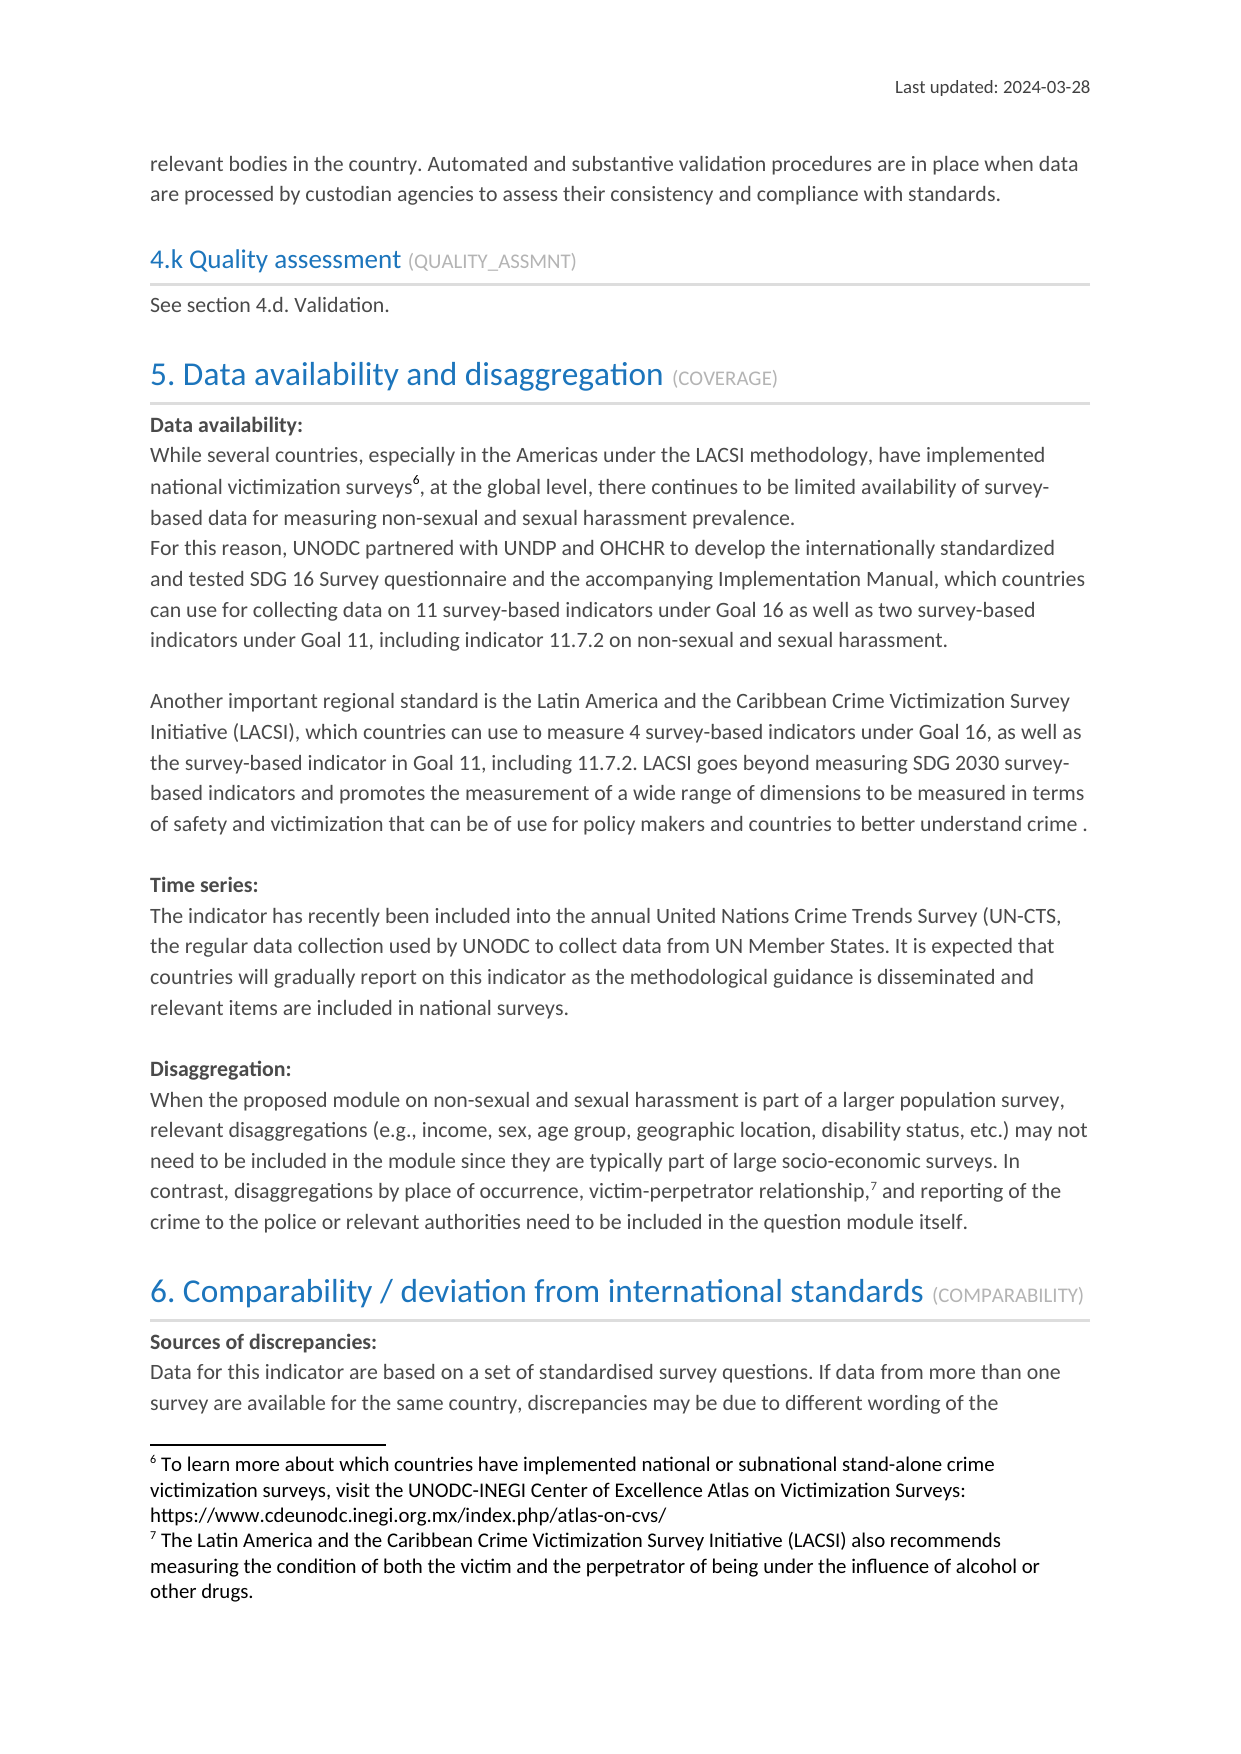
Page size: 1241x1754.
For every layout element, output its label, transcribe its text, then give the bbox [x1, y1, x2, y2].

text See section 4.d. Validation. [150, 291, 1090, 318]
text Another important regional standard is the Latin America and the Caribbean Crime Victimization Survey Initiative (LACSI), which countries can use to measure 4 survey-based indicators under Goal 16, as well as the survey-based indicator in Goal 11, including 11.7.2. LACSI goes beyond measuring SDG 2030 survey-based indicators and promotes the measurement of a wide range of dimensions to be measured in terms of safety and victimization that can be of use for policy makers and countries to better understand crime . [150, 688, 1090, 837]
text 6. Comparability / deviation from international standards (COMPARABILITY) [150, 1269, 1090, 1319]
text While several countries, especially in the Americas under the LACSI methodology, have implemented national victimization surveys, at the global level, there continues to be limited availability of survey-based data for measuring non-sexual and sexual harassment prevalence. [150, 441, 1090, 531]
text 5. Data availability and disaggregation (COVERAGE) [150, 352, 1090, 402]
text Time series: [150, 871, 1090, 898]
text 4.k Quality assessment (QUALITY_ASSMNT) [150, 242, 1090, 283]
text Disaggregation: [150, 1055, 1090, 1082]
text For this reason, UNODC partnered with UNDP and OHCHR to develop the internationally standardized and tested SDG 16 Survey questionnaire and the accompanying Implementation Manual, which countries can use for collecting data on 11 survey-based indicators under Goal 16 as well as two survey-based indicators under Goal 11, including indicator 11.7.2 on non-sexual and sexual harassment. [150, 534, 1090, 653]
text Sources of discrepancies: [150, 1328, 1090, 1354]
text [150, 1358, 1090, 1416]
text Data availability: [150, 411, 1090, 437]
text When the proposed module on non-sexual and sexual harassment is part of a larger population survey, relevant disaggregations (e.g., income, sex, age group, geographic location, disability status, etc.) may not need to be included in the module since they are typically part of large socio-economic surveys. In contrast, disaggregations by place of occurrence, victim-perpetrator relationship, and reporting of the crime to the police or relevant authorities need to be included in the question module itself. [150, 1086, 1090, 1235]
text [150, 150, 1090, 207]
text The indicator has recently been included into the annual United Nations Crime Trends Survey (UN-CTS, the regular data collection used by UNODC to collect data from UN Member States. It is expected that countries will gradually report on this indicator as the methodological guidance is disseminated and relevant items are included in national surveys. [150, 902, 1090, 1021]
